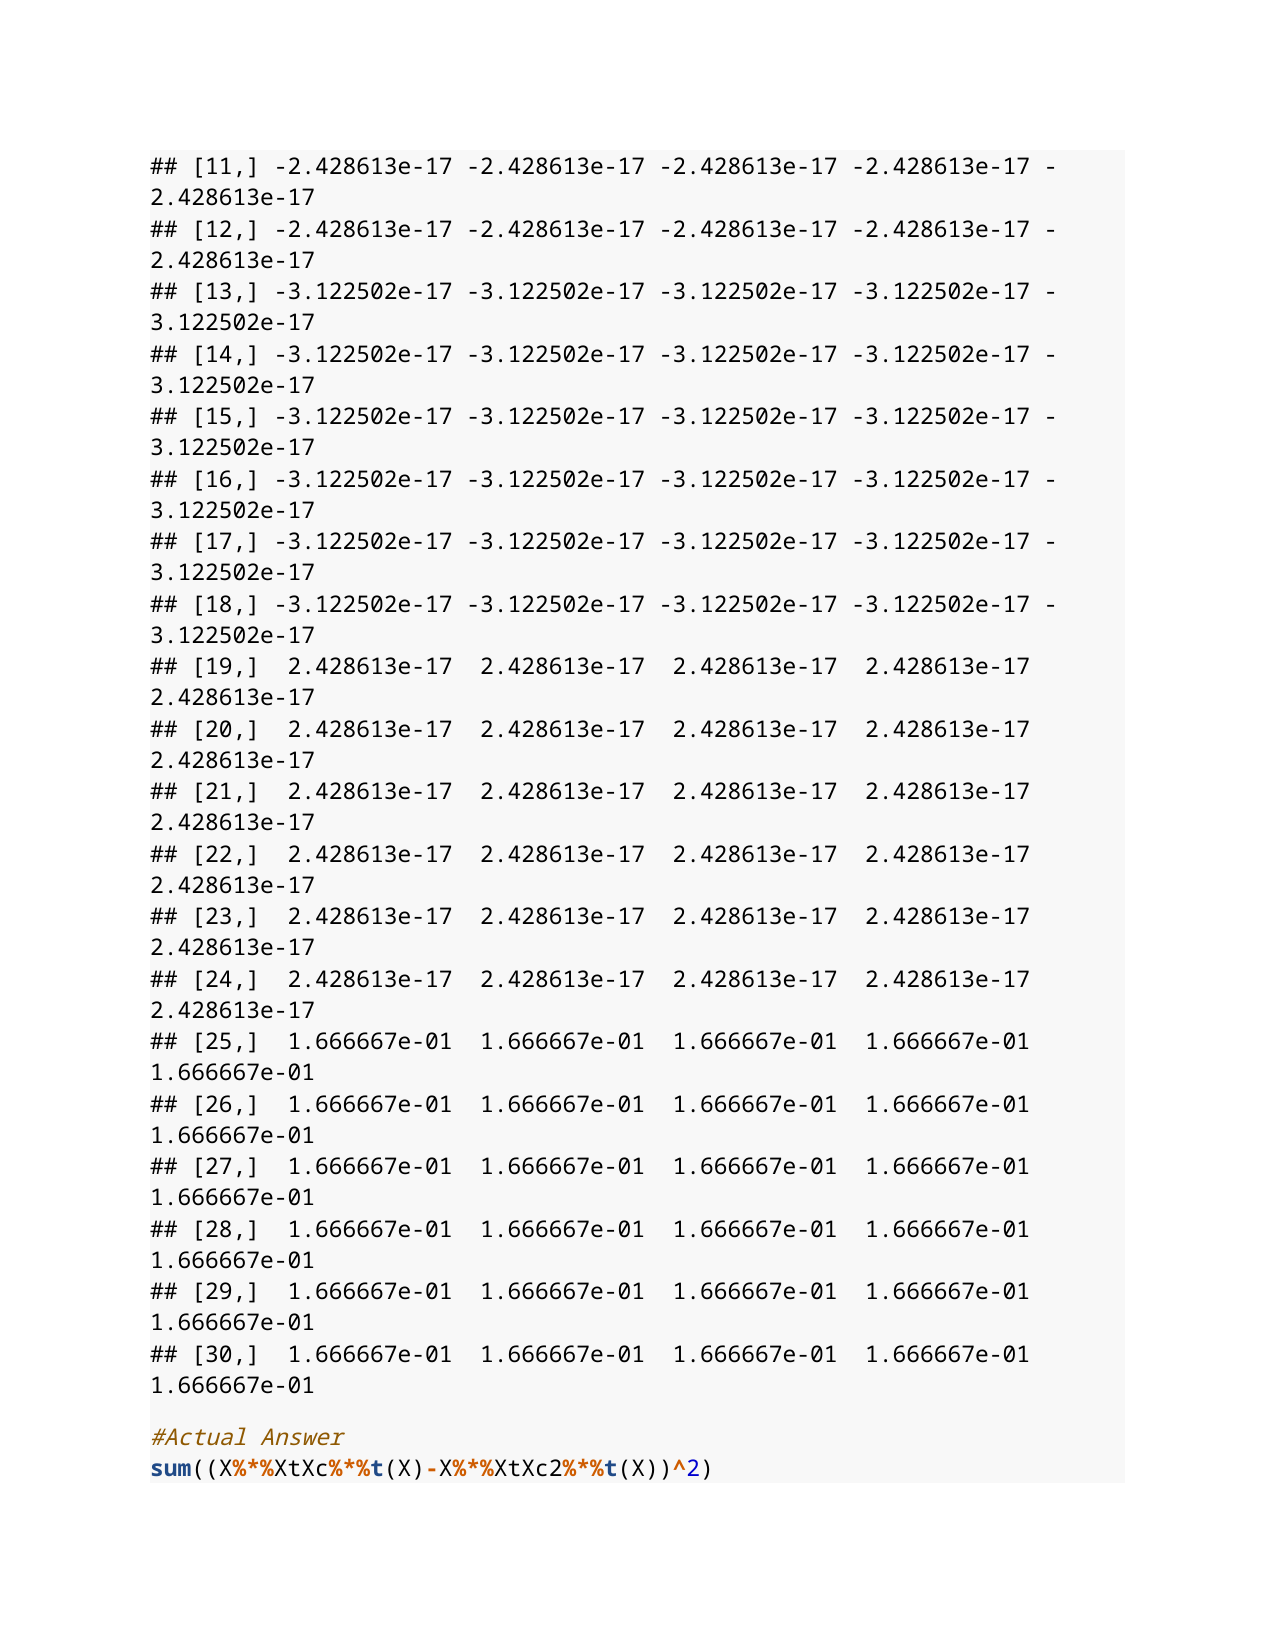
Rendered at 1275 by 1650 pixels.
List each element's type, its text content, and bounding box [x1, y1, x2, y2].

text #Actual Answer sum((X%*%XtXc%*%t(X)-X%*%XtXc2%*%t(X))^2) [342, 1421, 1125, 1483]
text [150, 150, 1125, 1400]
